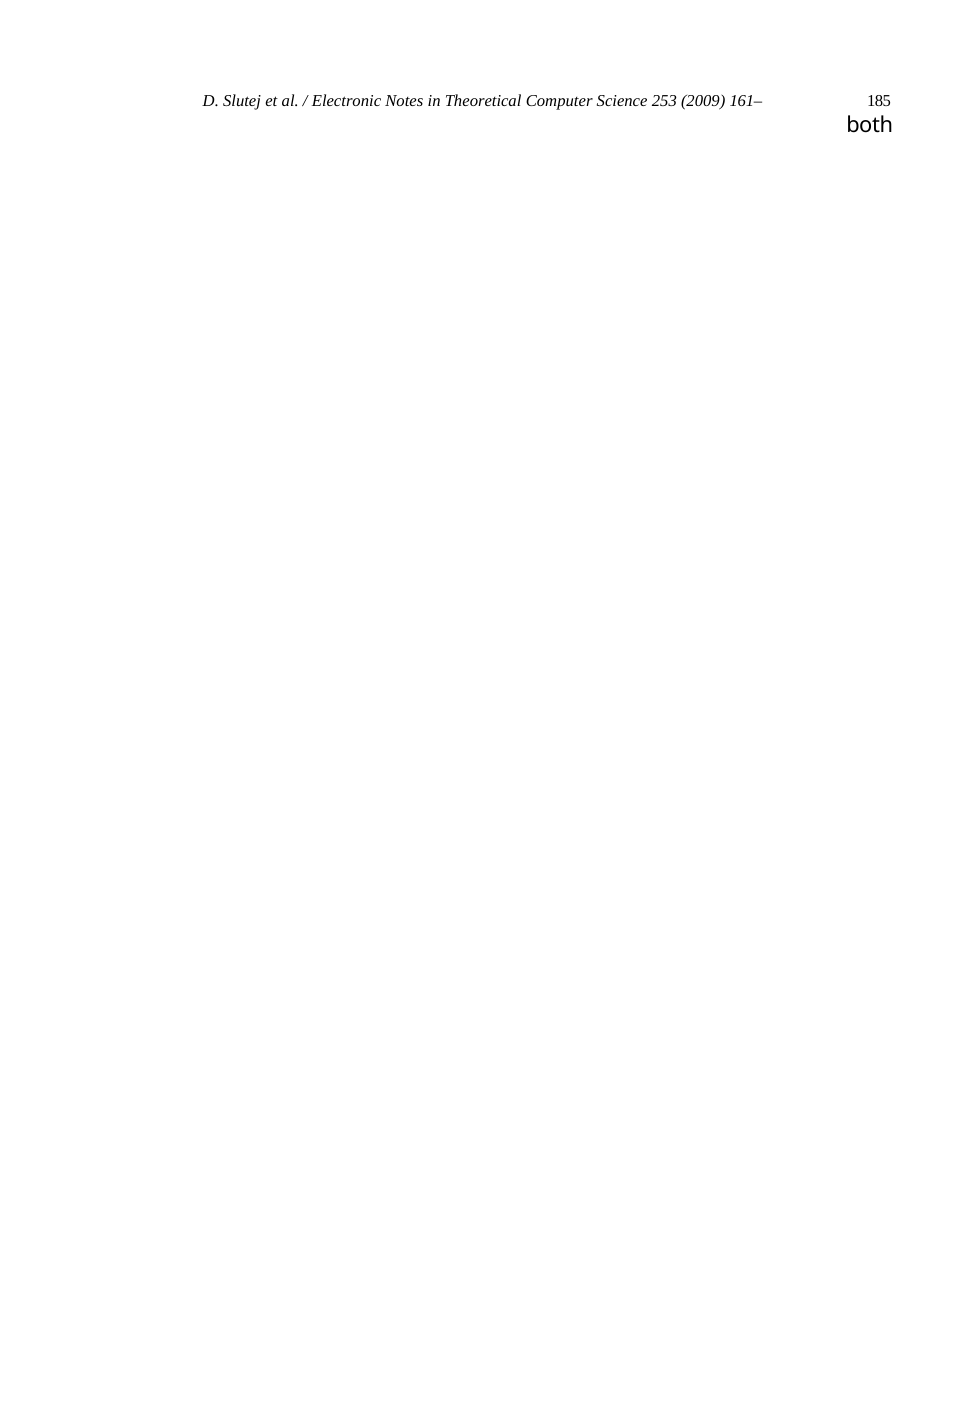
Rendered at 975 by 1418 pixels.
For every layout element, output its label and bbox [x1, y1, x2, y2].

text [73, 108, 893, 138]
